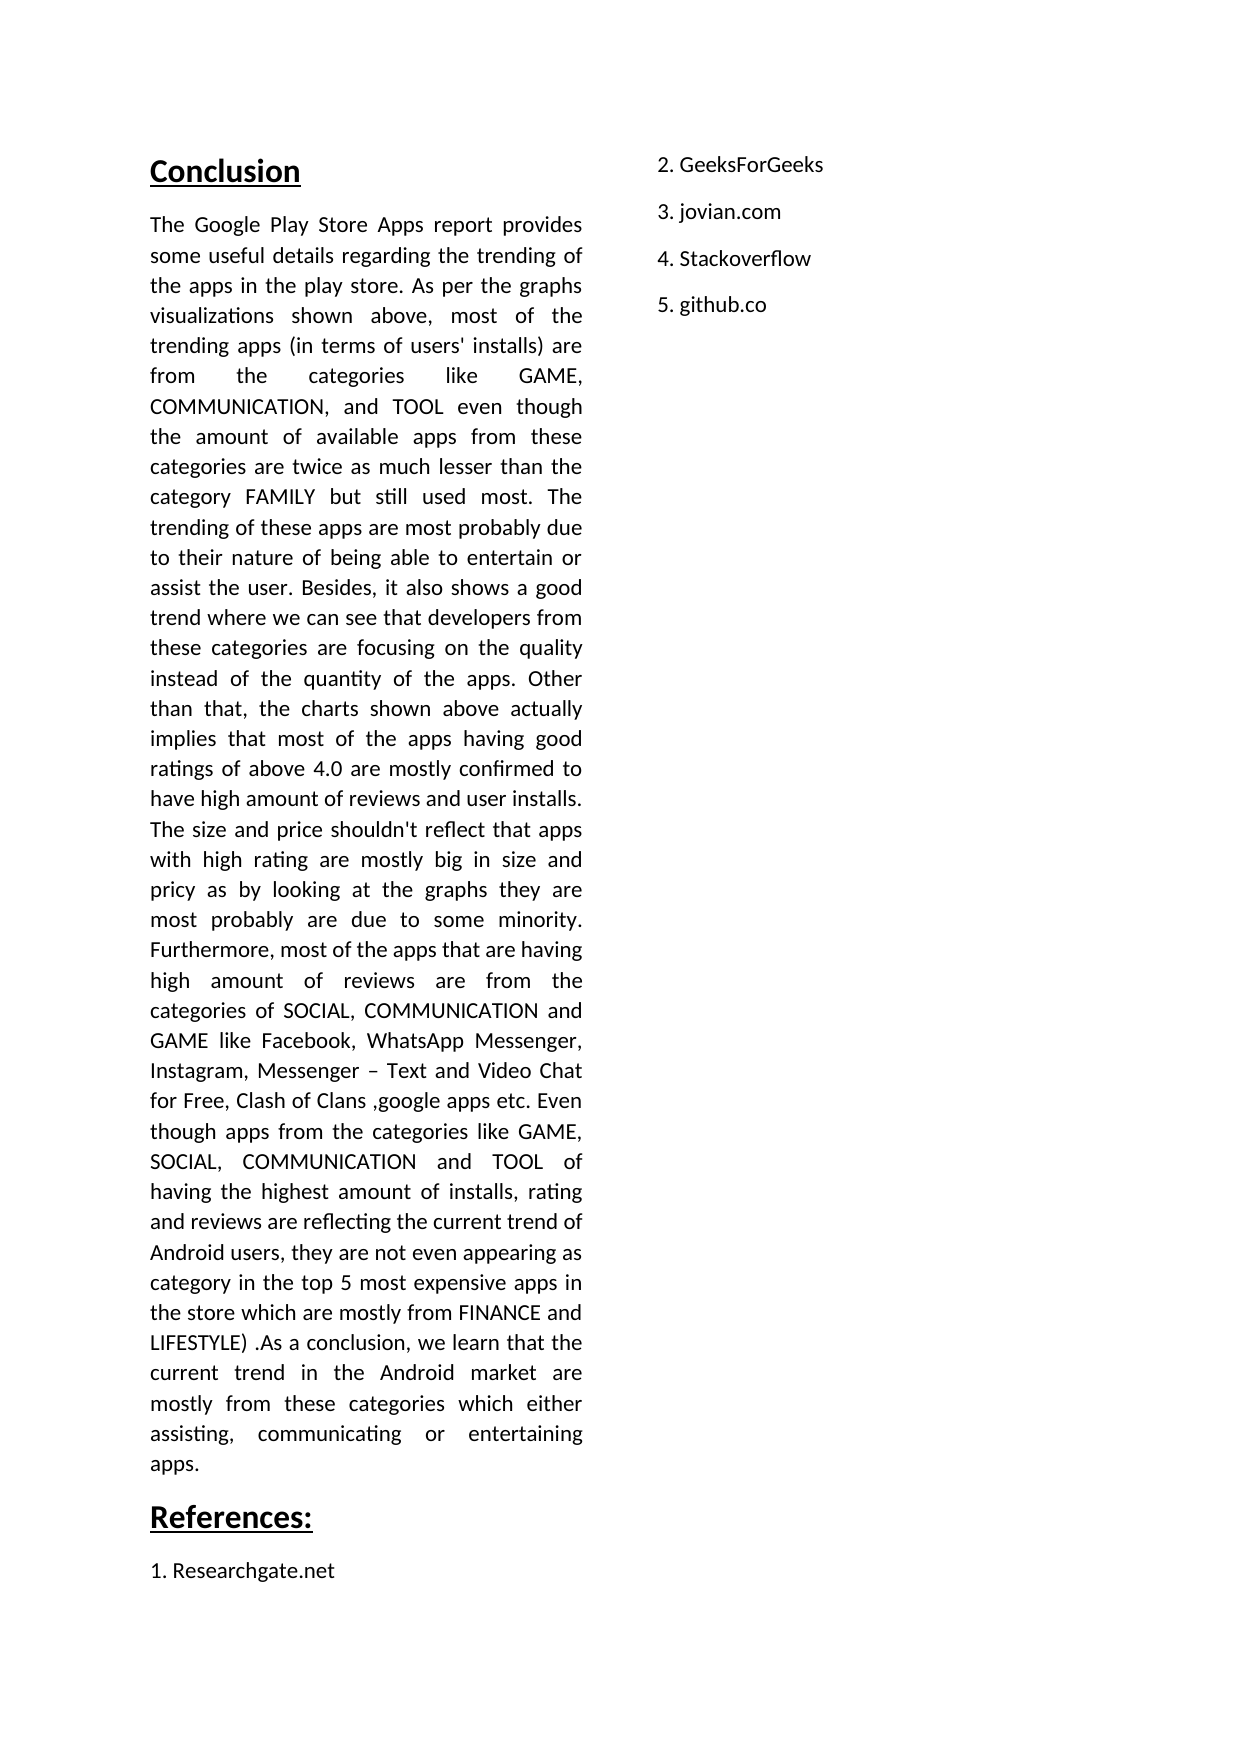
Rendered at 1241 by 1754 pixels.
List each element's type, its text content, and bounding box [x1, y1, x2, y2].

text 1. Researchgate.net [150, 1557, 583, 1585]
text 2. GeeksForGeeks [657, 150, 1090, 178]
text The Google Play Store Apps report provides some useful details regarding the trending of the apps in the play store. As per the graphs visualizations shown above, most of the trending apps (in terms of users' installs) are from the categories like GAME, COMMUNICATION, and TOOL even though the amount of available apps from these categories are twice as much lesser than the category FAMILY but still used most. The trending of these apps are most probably due to their nature of being able to entertain or assist the user. Besides, it also shows a good trend where we can see that developers from these categories are focusing on the quality instead of the quantity of the apps. Other than that, the charts shown above actually implies that most of the apps having good ratings of above 4.0 are mostly confirmed to have high amount of reviews and user installs. The size and price shouldn't reflect that apps with high rating are mostly big in size and pricy as by looking at the graphs they are most probably are due to some minority. Furthermore, most of the apps that are having high amount of reviews are from the categories of SOCIAL, COMMUNICATION and GAME like Facebook, WhatsApp Messenger, Instagram, Messenger – Text and Video Chat for Free, Clash of Clans ,google apps etc. Even though apps from the categories like GAME, SOCIAL, COMMUNICATION and TOOL of having the highest amount of installs, rating and reviews are reflecting the current trend of Android users, they are not even appearing as category in the top 5 most expensive apps in the store which are mostly from FINANCE and LIFESTYLE) .As a conclusion, we learn that the current trend in the Android market are mostly from these categories which either assisting, communicating or entertaining apps. [150, 211, 583, 1477]
text 3. jovian.com [657, 197, 1090, 225]
text Conclusion [150, 150, 583, 191]
text References: [150, 1496, 583, 1537]
text 4. Stackoverflow [657, 244, 1090, 272]
text 5. github.co [657, 291, 1090, 319]
